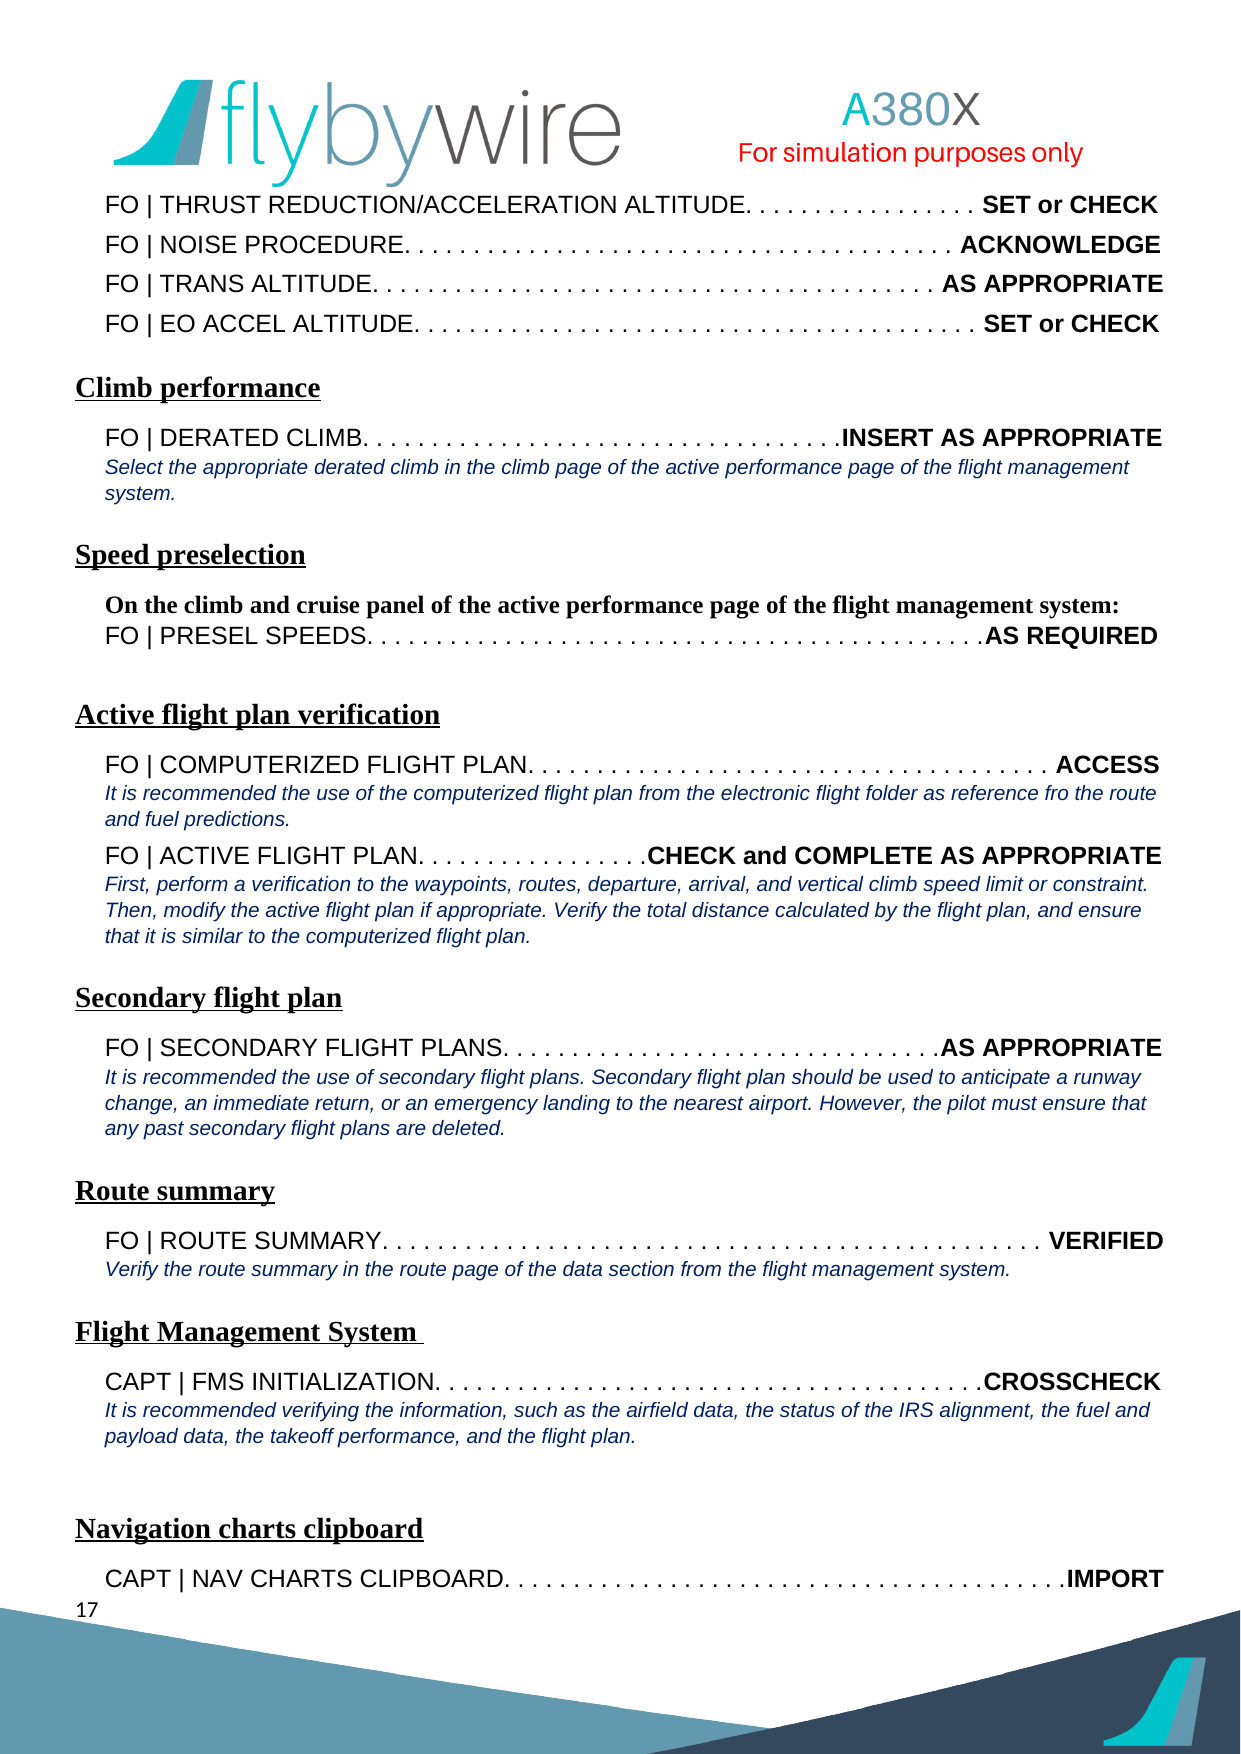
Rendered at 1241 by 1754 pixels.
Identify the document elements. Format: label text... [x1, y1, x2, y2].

text On the climb and cruise panel of the active performance page of the flight management system: [104, 590, 1165, 619]
text FO | ROUTE SUMMARY. . . . . . . . . . . . . . . . . . . . . . . . . . . . . . . . . . . . . . . . . . . . . . . . VERIFIED [104, 1226, 1165, 1254]
text Select the appropriate derated climb in the climb page of the active performance page of the flight management system. [104, 454, 1165, 504]
text FO | TRANS ALTITUDE. . . . . . . . . . . . . . . . . . . . . . . . . . . . . . . . . . . . . . . . . AS APPROPRIATE [104, 269, 1165, 298]
text Secondary flight plan [75, 981, 1165, 1014]
text CAPT | NAV CHARTS CLIPBOARD. . . . . . . . . . . . . . . . . . . . . . . . . . . . . . . . . . . . . . . . .IMPORT [104, 1564, 1165, 1593]
text Verify the route summary in the route page of the data section from the flight management system. [104, 1257, 1165, 1281]
text Route summary [75, 1173, 1165, 1207]
text FO | COMPUTERIZED FLIGHT PLAN. . . . . . . . . . . . . . . . . . . . . . . . . . . . . . . . . . . . . . ACCESS [104, 750, 1165, 779]
text Flight Management System [75, 1314, 1165, 1347]
text FO | NOISE PROCEDURE. . . . . . . . . . . . . . . . . . . . . . . . . . . . . . . . . . . . . . . . ACKNOWLEDGE [104, 230, 1165, 258]
text FO | PRESEL SPEEDS. . . . . . . . . . . . . . . . . . . . . . . . . . . . . . . . . . . . . . . . . . . . .AS REQUIRED [104, 621, 1165, 650]
text Navigation charts clipboard [75, 1511, 1165, 1545]
text FO | DERATED CLIMB. . . . . . . . . . . . . . . . . . . . . . . . . . . . . . . . . . .INSERT AS APPROPRIATE [104, 423, 1165, 452]
text First, perform a verification to the waypoints, routes, departure, arrival, and vertical climb speed limit or constraint. Then, modify the active flight plan if appropriate. Verify the total distance calculated by the flight plan, and ensure that it is similar to the computerized flight plan. [104, 872, 1165, 948]
text FO | EO ACCEL ALTITUDE. . . . . . . . . . . . . . . . . . . . . . . . . . . . . . . . . . . . . . . . . SET or CHECK [104, 308, 1165, 337]
text Active flight plan verification [75, 697, 1165, 731]
picture [0, 1606, 1241, 1754]
text FO | SECONDARY FLIGHT PLANS. . . . . . . . . . . . . . . . . . . . . . . . . . . . . . . .AS APPROPRIATE [104, 1033, 1165, 1062]
text It is recommended the use of the computerized flight plan from the electronic flight folder as reference fro the route and fuel predictions. [104, 781, 1165, 831]
text Climb performance [75, 371, 1165, 404]
text It is recommended verifying the information, such as the airfield data, the status of the IRS alignment, the fuel and payload data, the takeoff performance, and the flight plan. [104, 1398, 1165, 1447]
text CAPT | FMS INITIALIZATION. . . . . . . . . . . . . . . . . . . . . . . . . . . . . . . . . . . . . . . .CROSSCHECK [104, 1367, 1165, 1395]
text It is recommended the use of secondary flight plans. Secondary flight plan should be used to anticipate a runway change, an immediate return, or an emergency landing to the nearest airport. However, the pilot must ensure that any past secondary flight plans are deleted. [104, 1064, 1165, 1140]
picture [75, 73, 1165, 191]
text FO | THRUST REDUCTION/ACCELERATION ALTITUDE. . . . . . . . . . . . . . . . . SET or CHECK [104, 191, 1165, 219]
text Speed preselection [75, 537, 1165, 571]
text FO | ACTIVE FLIGHT PLAN. . . . . . . . . . . . . . . . .CHECK and COMPLETE AS APPROPRIATE [104, 841, 1165, 870]
